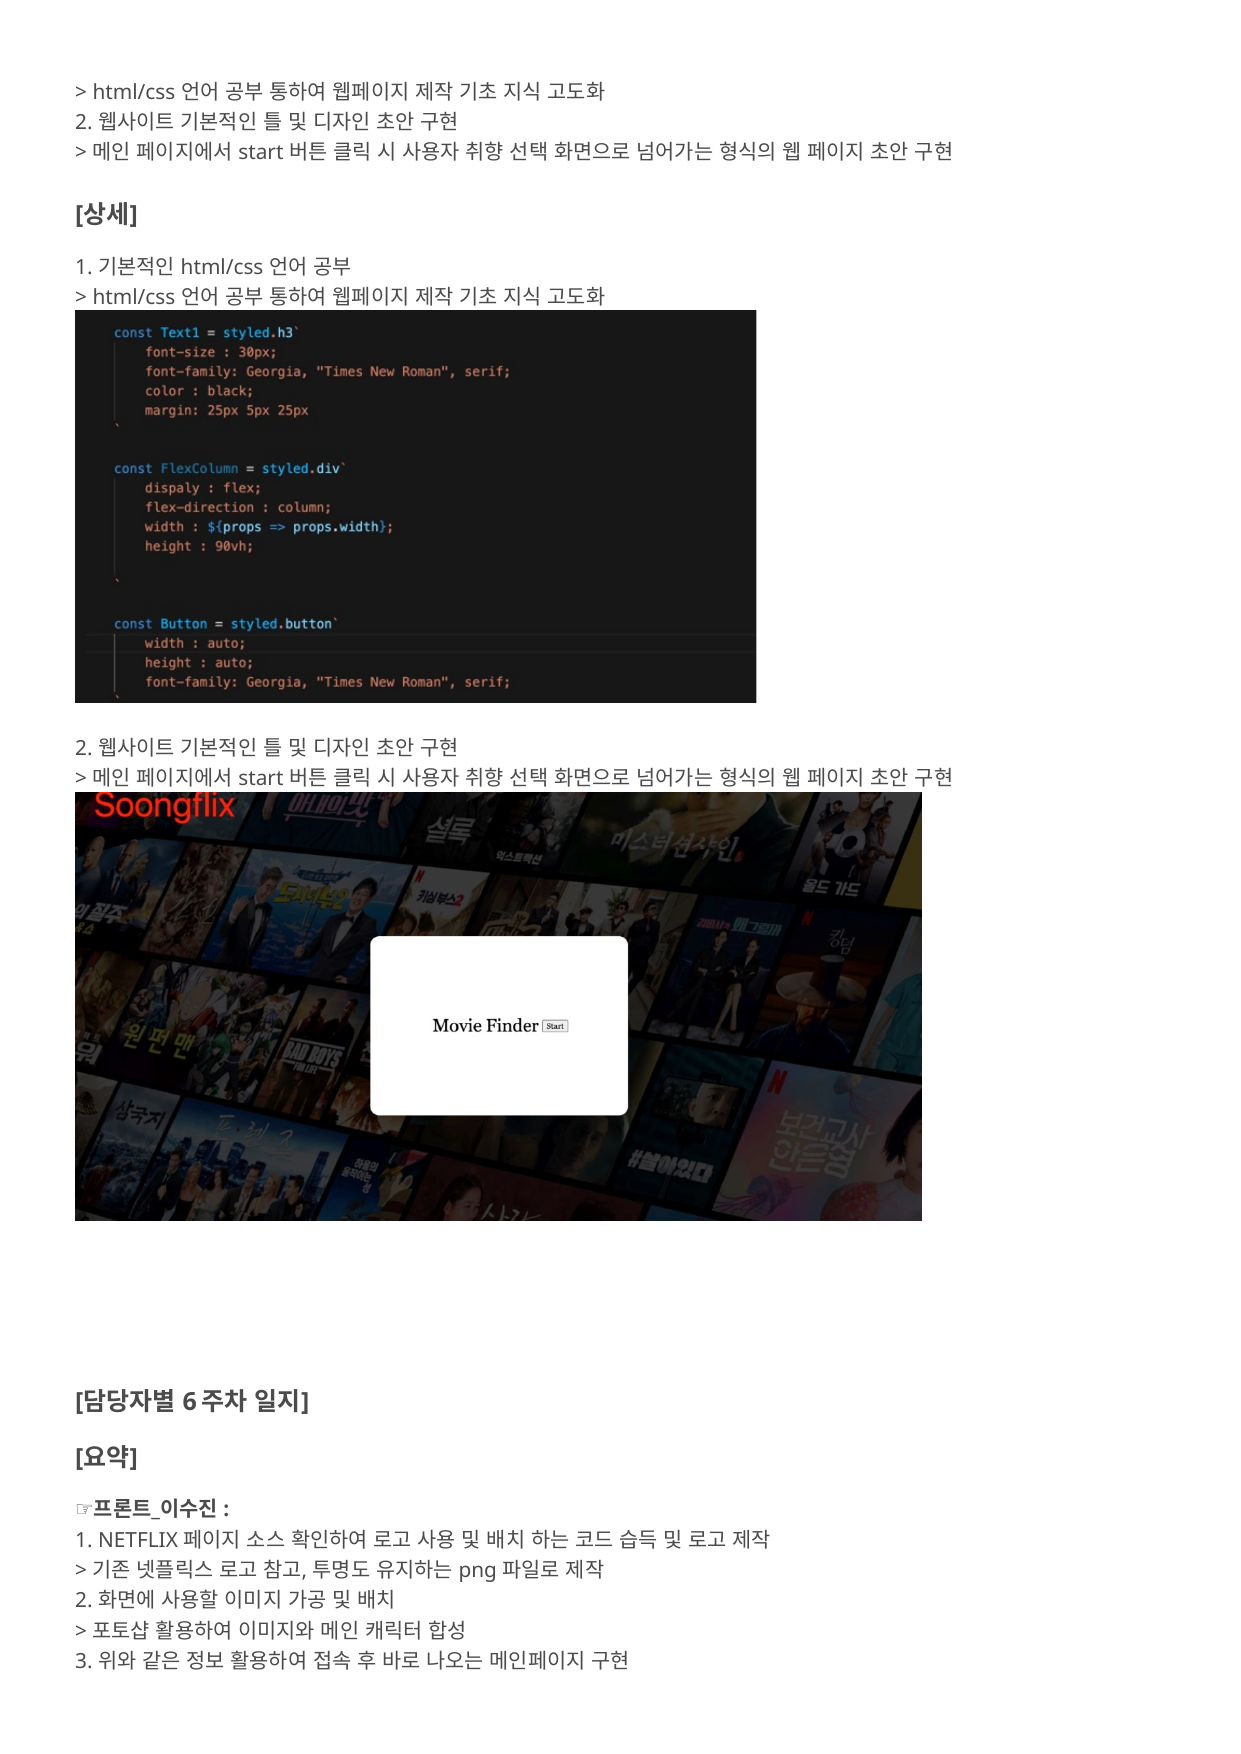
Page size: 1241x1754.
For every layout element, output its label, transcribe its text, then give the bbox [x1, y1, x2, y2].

text > 메인 페이지에서 start 버튼 클릭 시 사용자 취향 선택 화면으로 넘어가는 형식의 웹 페이지 초안 구현 [75, 136, 1165, 166]
text > 기존 넷플릭스 로고 참고, 투명도 유지하는 png 파일로 제작 [75, 1553, 1165, 1584]
text 3. 위와 같은 정보 활용하여 접속 후 바로 나오는 메인페이지 구현 [75, 1644, 1165, 1674]
text ☞프론트_이수진 : [75, 1493, 1165, 1523]
text > html/css 언어 공부 통하여 웹페이지 제작 기초 지식 고도화 [75, 75, 1165, 105]
text 1. 기본적인 html/css 언어 공부 [75, 250, 1165, 280]
text > html/css 언어 공부 통하여 웹페이지 제작 기초 지식 고도화 [75, 280, 1165, 311]
text 2. 웹사이트 기본적인 틀 및 디자인 초안 구현 [75, 731, 1165, 762]
text [요약] [129, 1437, 1165, 1473]
picture [75, 310, 757, 703]
text > 포토샵 활용하여 이미지와 메인 캐릭터 합성 [75, 1614, 1165, 1644]
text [75, 1523, 1165, 1553]
text [상세] [129, 194, 1165, 231]
text > 메인 페이지에서 start 버튼 클릭 시 사용자 취향 선택 화면으로 넘어가는 형식의 웹 페이지 초안 구현 [75, 762, 1165, 792]
picture [75, 792, 922, 1221]
text 2. 웹사이트 기본적인 틀 및 디자인 초안 구현 [75, 105, 1165, 136]
text [담당자별 6주차 일지] [301, 1381, 1165, 1417]
text 2. 화면에 사용할 이미지 가공 및 배치 [75, 1584, 1165, 1614]
